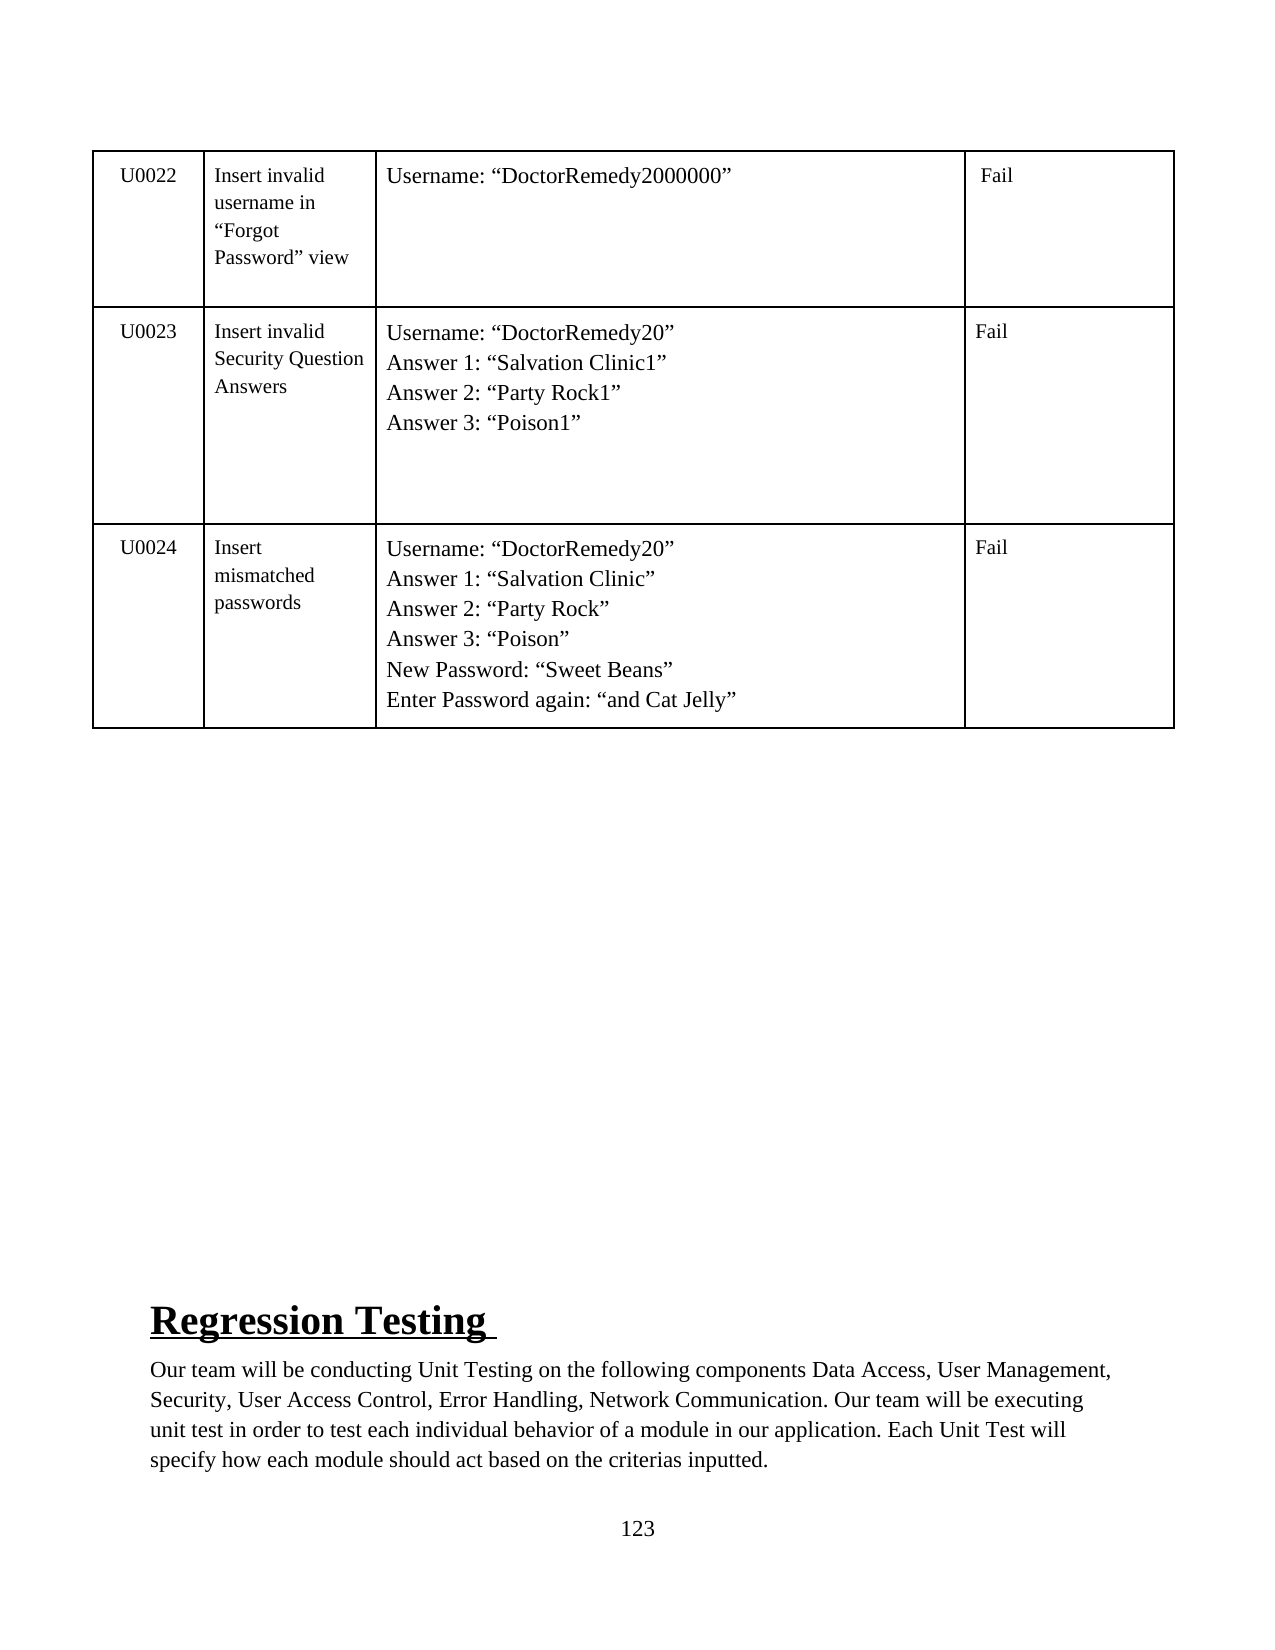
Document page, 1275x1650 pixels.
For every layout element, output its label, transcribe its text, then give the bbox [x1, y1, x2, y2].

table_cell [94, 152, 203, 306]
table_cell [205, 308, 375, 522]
subtitle Regression Testing [150, 1295, 1125, 1343]
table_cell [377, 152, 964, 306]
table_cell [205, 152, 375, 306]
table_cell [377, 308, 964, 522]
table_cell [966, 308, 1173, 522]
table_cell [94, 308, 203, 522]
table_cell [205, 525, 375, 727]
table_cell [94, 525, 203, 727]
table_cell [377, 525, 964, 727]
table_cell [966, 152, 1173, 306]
text Our team will be conducting Unit Testing on the following components Data Access, User Management, Security, User Access Control, Error Handling, Network Communication. Our team will be executing unit test in order to test each individual behavior of a module in our application. Each Unit Test will specify how each module should act based on the criterias inputted. [150, 1356, 1125, 1473]
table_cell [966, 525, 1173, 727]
